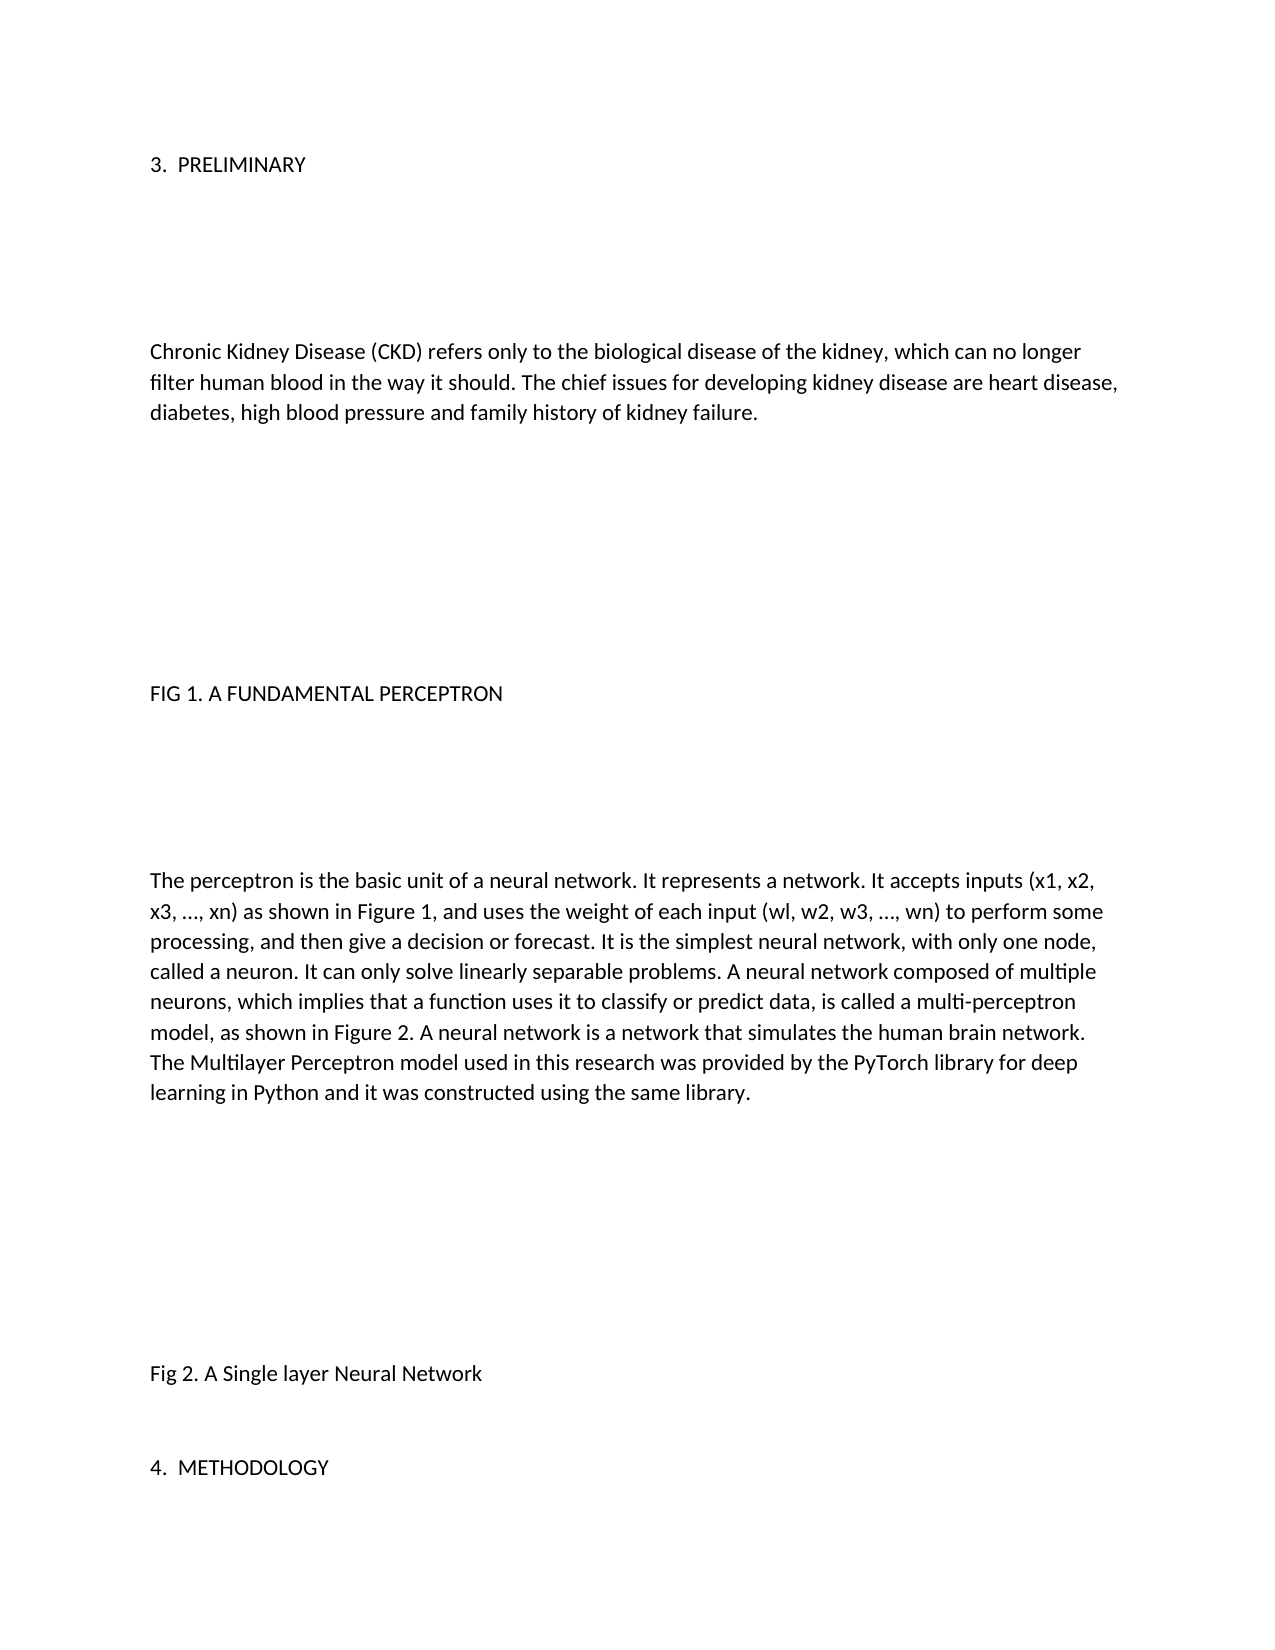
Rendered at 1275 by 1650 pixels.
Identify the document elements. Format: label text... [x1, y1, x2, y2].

text The perceptron is the basic unit of a neural network. It represents a network. It accepts inputs (x1, x2, x3, …, xn) as shown in Figure 1, and uses the weight of each input (wl, w2, w3, …, wn) to perform some processing, and then give a decision or forecast. It is the simplest neural network, with only one node, called a neuron. It can only solve linearly separable problems. A neural network composed of multiple neurons, which implies that a function uses it to classify or predict data, is called a multi-perceptron model, as shown in Figure 2. A neural network is a network that simulates the human brain network. The Multilayer Perceptron model used in this research was provided by the PyTorch library for deep learning in Python and it was constructed using the same library. [150, 867, 1125, 1106]
text FIG 1. A FUNDAMENTAL PERCEPTRON [150, 679, 1125, 707]
text Chronic Kidney Disease (CKD) refers only to the biological disease of the kidney, which can no longer filter human blood in the way it should. The chief issues for developing kidney disease are heart disease, diabetes, high blood pressure and family history of kidney failure. [150, 337, 1125, 426]
text Fig 2. A Single layer Neural Network [150, 1359, 1125, 1387]
text 4. METHODOLOGY [150, 1453, 1125, 1481]
text 3. PRELIMINARY [150, 150, 1125, 178]
